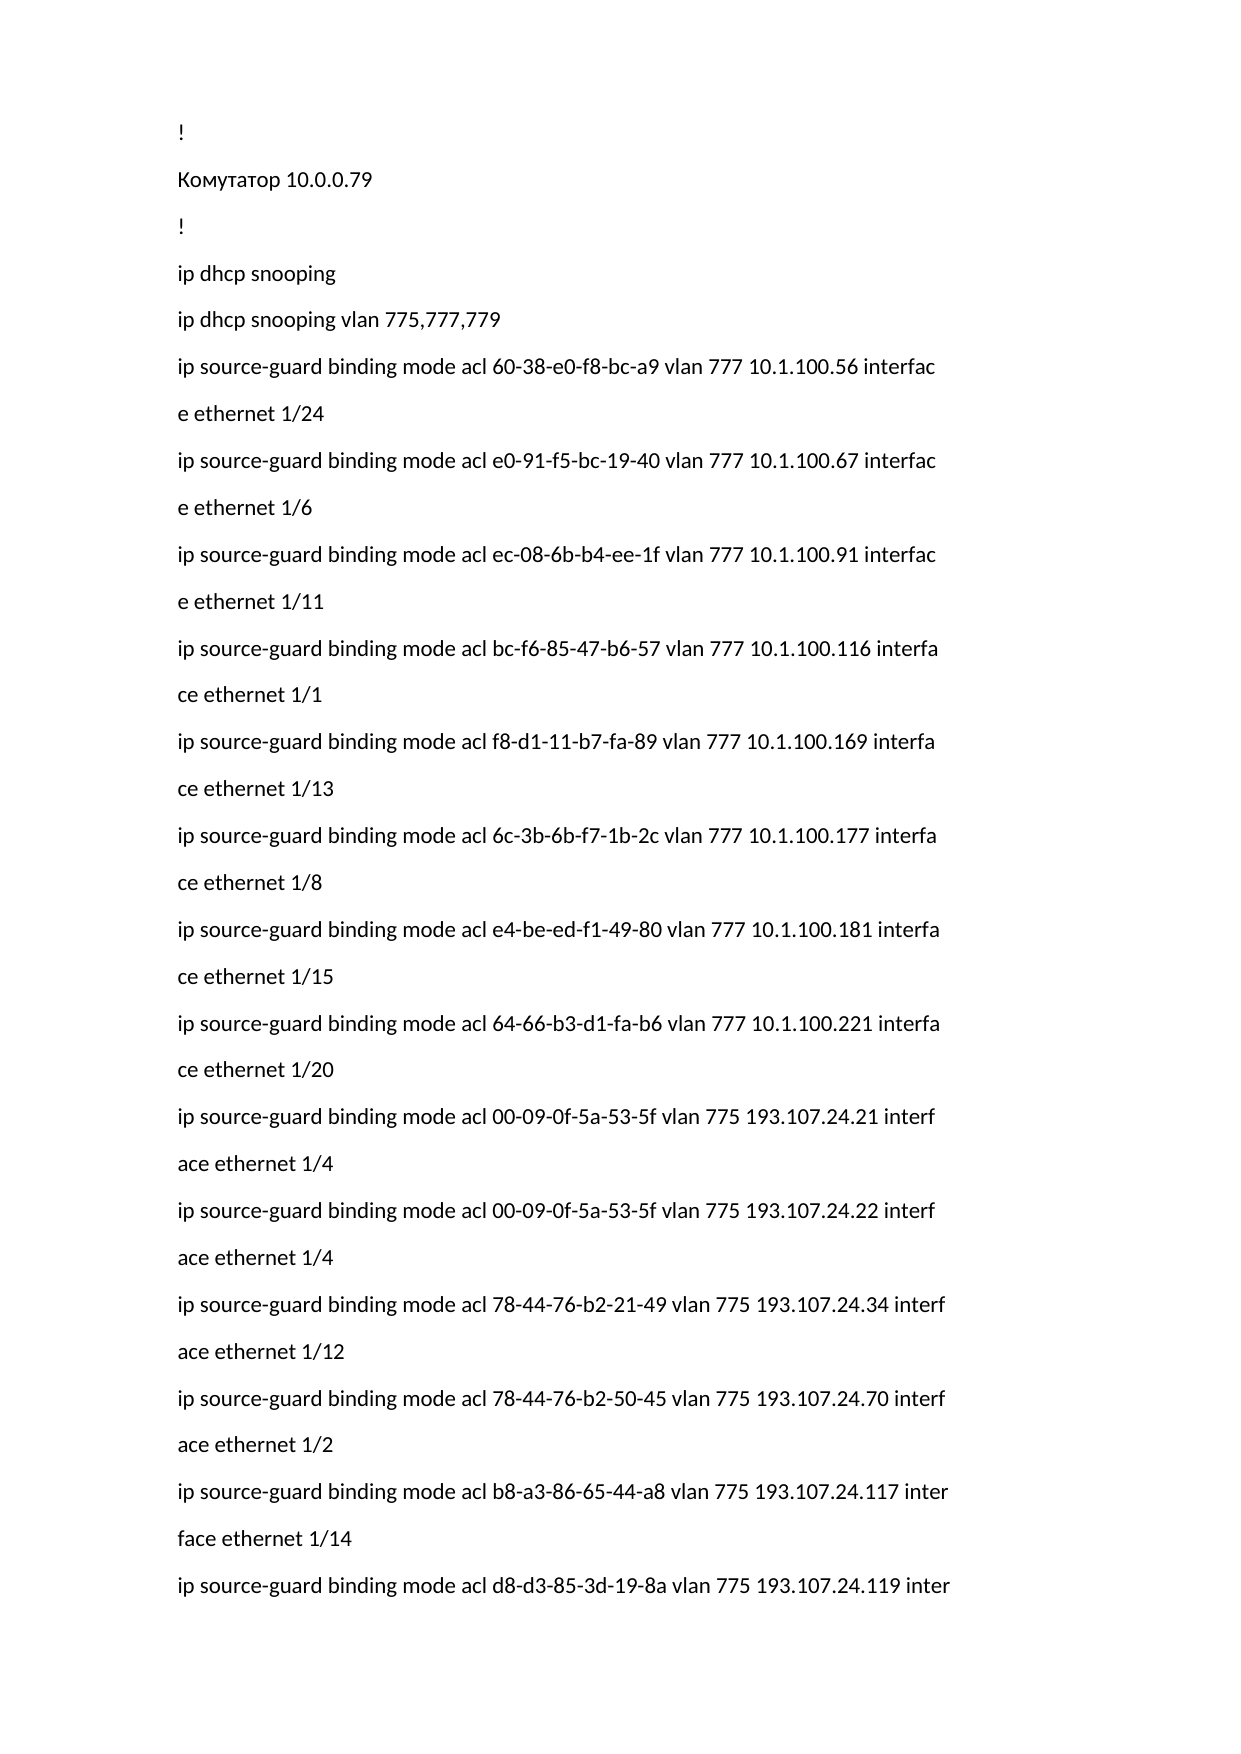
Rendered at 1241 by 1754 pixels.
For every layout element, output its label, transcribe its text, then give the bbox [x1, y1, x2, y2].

text Комутатор 10.0.0.79 [177, 165, 1152, 193]
text ip source-guard binding mode acl 00-09-0f-5a-53-5f vlan 775 193.107.24.21 interf [177, 1102, 1152, 1131]
text ace ethernet 1/2 [177, 1431, 1152, 1459]
text ip source-guard binding mode acl 64-66-b3-d1-fa-b6 vlan 777 10.1.100.221 interfa [177, 1009, 1152, 1037]
text ip source-guard binding mode acl e4-be-ed-f1-49-80 vlan 777 10.1.100.181 interfa [177, 915, 1152, 943]
text ace ethernet 1/4 [177, 1149, 1152, 1177]
text ip source-guard binding mode acl ec-08-6b-b4-ee-1f vlan 777 10.1.100.91 interfac [177, 540, 1152, 568]
text ce ethernet 1/8 [177, 868, 1152, 896]
text ip source-guard binding mode acl 78-44-76-b2-50-45 vlan 775 193.107.24.70 interf [177, 1384, 1152, 1412]
text ce ethernet 1/13 [177, 774, 1152, 802]
text ip source-guard binding mode acl 78-44-76-b2-21-49 vlan 775 193.107.24.34 interf [177, 1290, 1152, 1318]
text ip source-guard binding mode acl f8-d1-11-b7-fa-89 vlan 777 10.1.100.169 interfa [177, 727, 1152, 756]
text ce ethernet 1/1 [177, 681, 1152, 709]
text e ethernet 1/11 [177, 587, 1152, 615]
text face ethernet 1/14 [177, 1524, 1152, 1552]
text ce ethernet 1/15 [177, 962, 1152, 990]
text ip source-guard binding mode acl 6c-3b-6b-f7-1b-2c vlan 777 10.1.100.177 interfa [177, 821, 1152, 849]
text ace ethernet 1/4 [177, 1243, 1152, 1271]
text ip source-guard binding mode acl d8-d3-85-3d-19-8a vlan 775 193.107.24.119 inter [177, 1571, 1152, 1599]
text ip source-guard binding mode acl bc-f6-85-47-b6-57 vlan 777 10.1.100.116 interfa [177, 634, 1152, 662]
text ip dhcp snooping vlan 775,777,779 [177, 306, 1152, 334]
text ! [177, 118, 1152, 146]
text ip source-guard binding mode acl e0-91-f5-bc-19-40 vlan 777 10.1.100.67 interfac [177, 446, 1152, 474]
text e ethernet 1/6 [177, 493, 1152, 521]
text ip source-guard binding mode acl 60-38-e0-f8-bc-a9 vlan 777 10.1.100.56 interfac [177, 352, 1152, 381]
text ip source-guard binding mode acl b8-a3-86-65-44-a8 vlan 775 193.107.24.117 inter [177, 1477, 1152, 1506]
text ! [177, 212, 1152, 240]
text ce ethernet 1/20 [177, 1056, 1152, 1084]
text ip source-guard binding mode acl 00-09-0f-5a-53-5f vlan 775 193.107.24.22 interf [177, 1196, 1152, 1224]
text ip dhcp snooping [177, 259, 1152, 287]
text ace ethernet 1/12 [177, 1337, 1152, 1365]
text e ethernet 1/24 [177, 399, 1152, 427]
